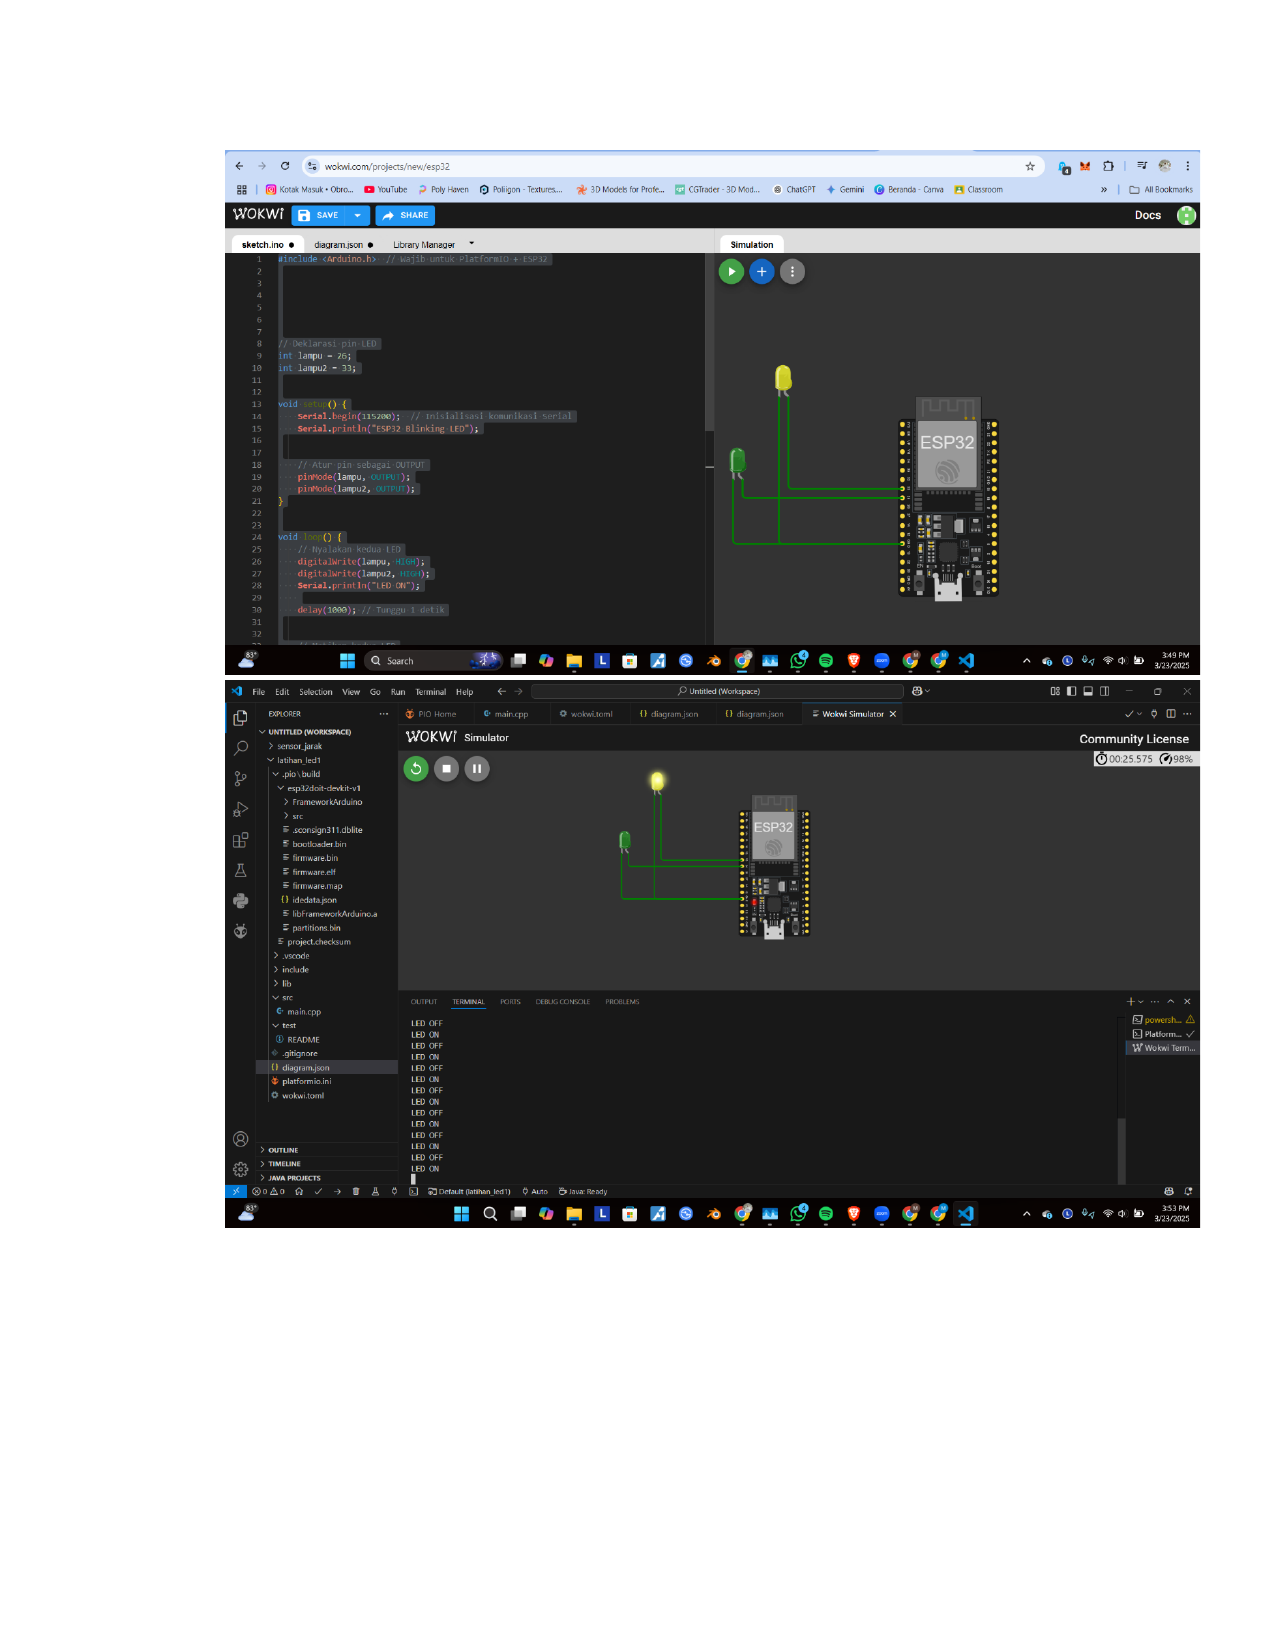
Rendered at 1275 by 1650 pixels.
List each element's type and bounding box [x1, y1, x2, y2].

picture [225, 150, 1200, 675]
picture [225, 680, 1200, 1228]
